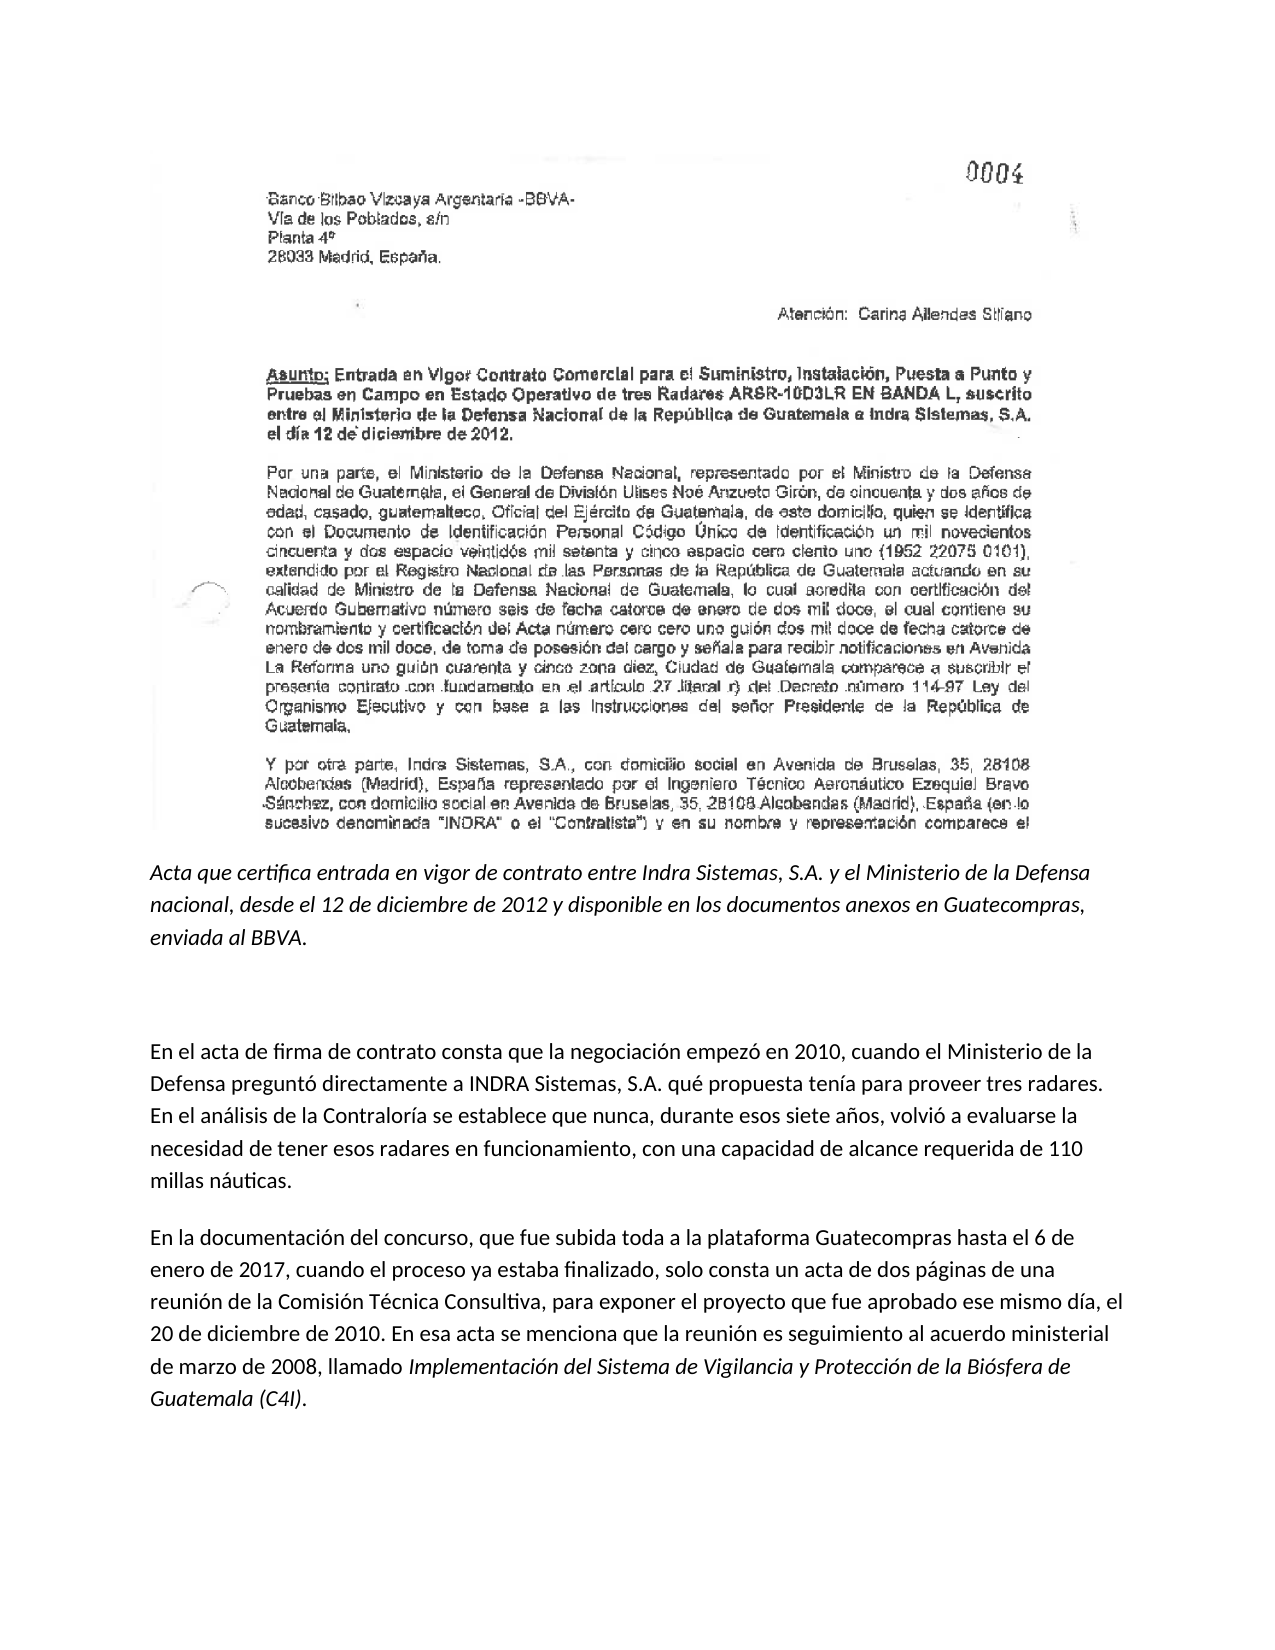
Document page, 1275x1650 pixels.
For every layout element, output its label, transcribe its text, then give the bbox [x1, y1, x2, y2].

text Acta que certifica entrada en vigor de contrato entre Indra Sistemas, S.A. y el Ministerio de la Defensa nacional, desde el 12 de diciembre de 2012 y disponible en los documentos anexos en Guatecompras, enviada al BBVA. [150, 858, 1125, 951]
text En la documentación del concurso, que fue subida toda a la plataforma Guatecompras hasta el 6 de enero de 2017, cuando el proceso ya estaba finalizado, solo consta un acta de dos páginas de una reunión de la Comisión Técnica Consultiva, para exponer el proyecto que fue aprobado ese mismo día, el 20 de diciembre de 2010. En esa acta se menciona que la reunión es seguimiento al acuerdo ministerial de marzo de 2008, llamado Implementación del Sistema de Vigilancia y Protección de la Biósfera de Guatemala (C4I). [150, 1223, 1125, 1412]
text En el acta de firma de contrato consta que la negociación empezó en 2010, cuando el Ministerio de la Defensa preguntó directamente a INDRA Sistemas, S.A. qué propuesta tenía para proveer tres radares. En el análisis de la Contraloría se establece que nunca, durante esos siete años, volvió a evaluarse la necesidad de tener esos radares en funcionamiento, con una capacidad de alcance requerida de 110 millas náuticas. [150, 1037, 1125, 1194]
picture [150, 150, 1099, 830]
